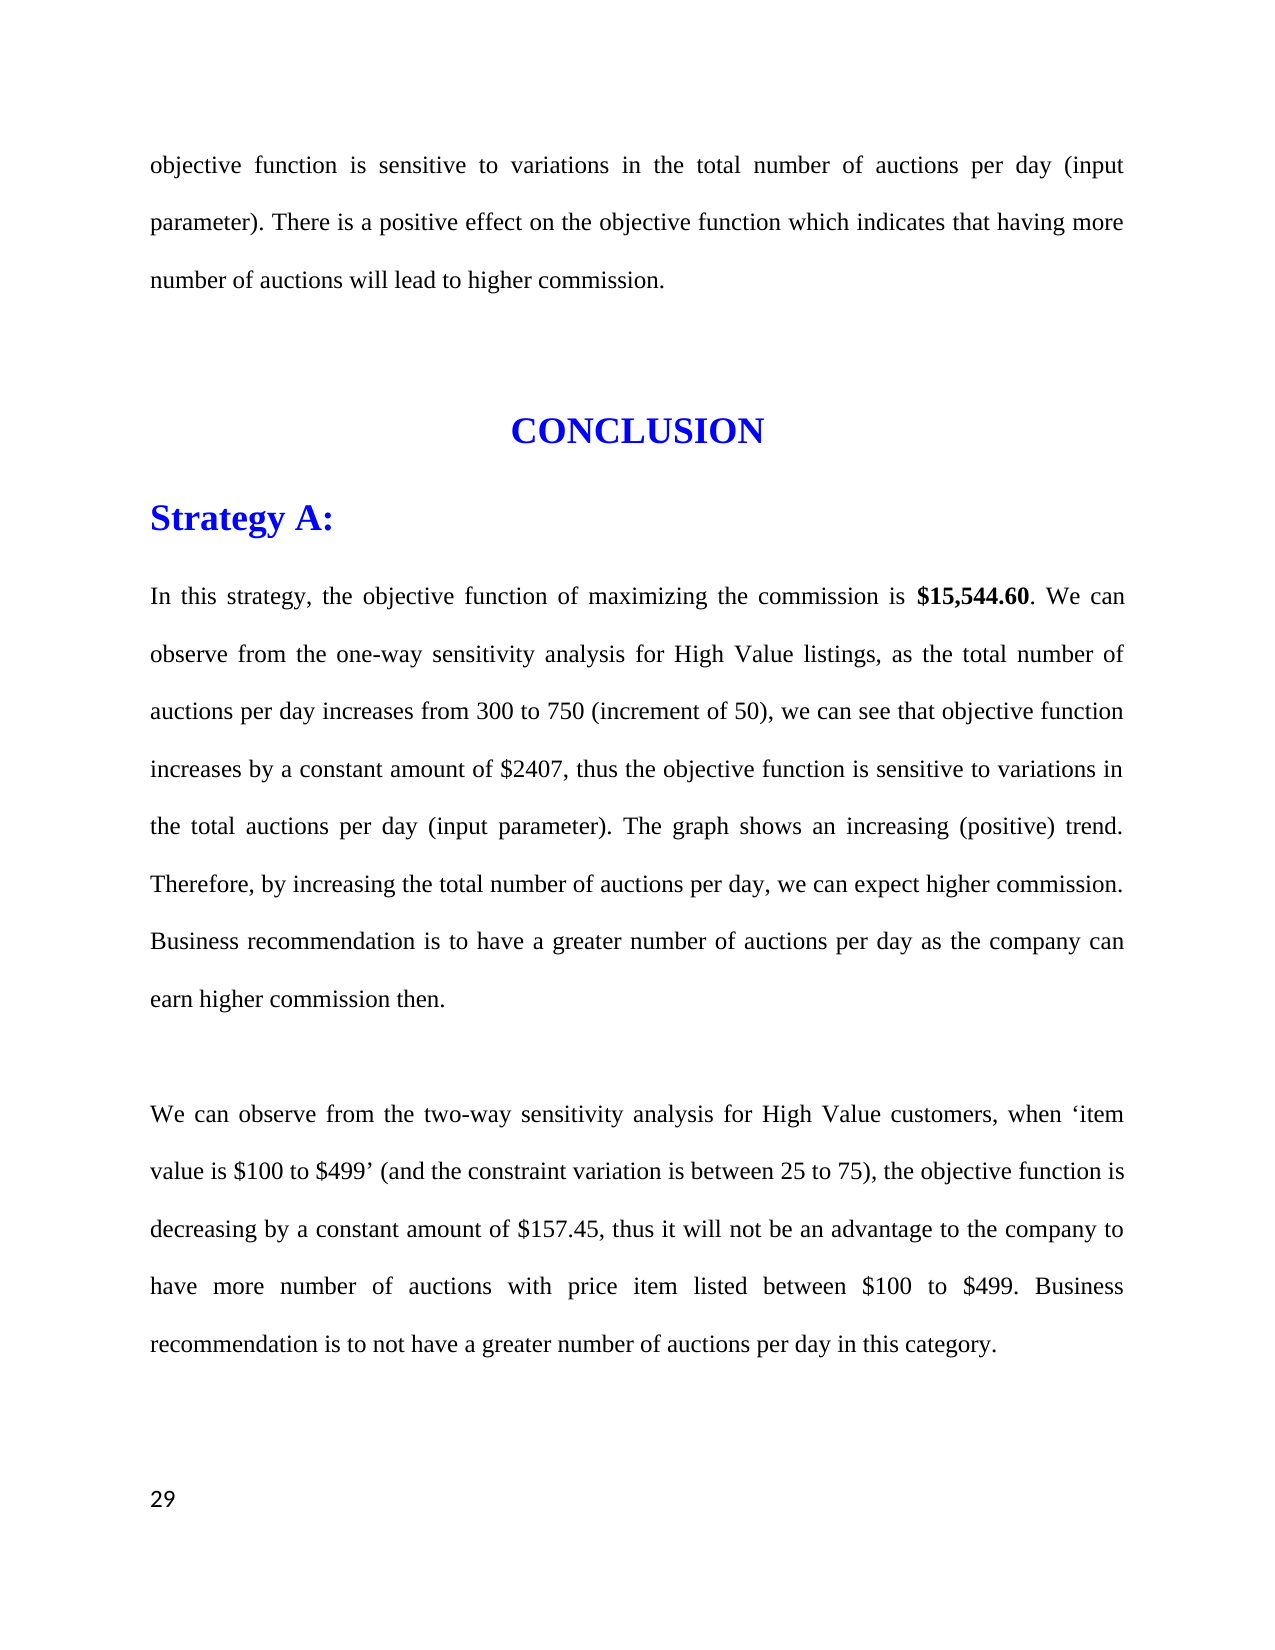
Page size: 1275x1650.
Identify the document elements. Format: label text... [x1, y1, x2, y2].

text CONCLUSION [150, 409, 1125, 452]
text We can observe from the two-way sensitivity analysis for High Value customers, when ‘item value is $100 to $499’ (and the constraint variation is between 25 to 75), the objective function is decreasing by a constant amount of $157.45, thus it will not be an advantage to the company to have more number of auctions with price item listed between $100 to $499. Business recommendation is to not have a greater number of auctions per day in this category. [150, 1099, 1125, 1357]
text Strategy A: [150, 495, 1125, 538]
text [150, 150, 1125, 294]
text In this strategy, the objective function of maximizing the commission is $15,544.60. We can observe from the one-way sensitivity analysis for High Value listings, as the total number of auctions per day increases from 300 to 750 (increment of 50), we can see that objective function increases by a constant amount of $2407, thus the objective function is sensitive to variations in the total auctions per day (input parameter). The graph shows an increasing (positive) trend. Therefore, by increasing the total number of auctions per day, we can expect higher commission. Business recommendation is to have a greater number of auctions per day as the company can earn higher commission then. [150, 581, 1125, 1012]
